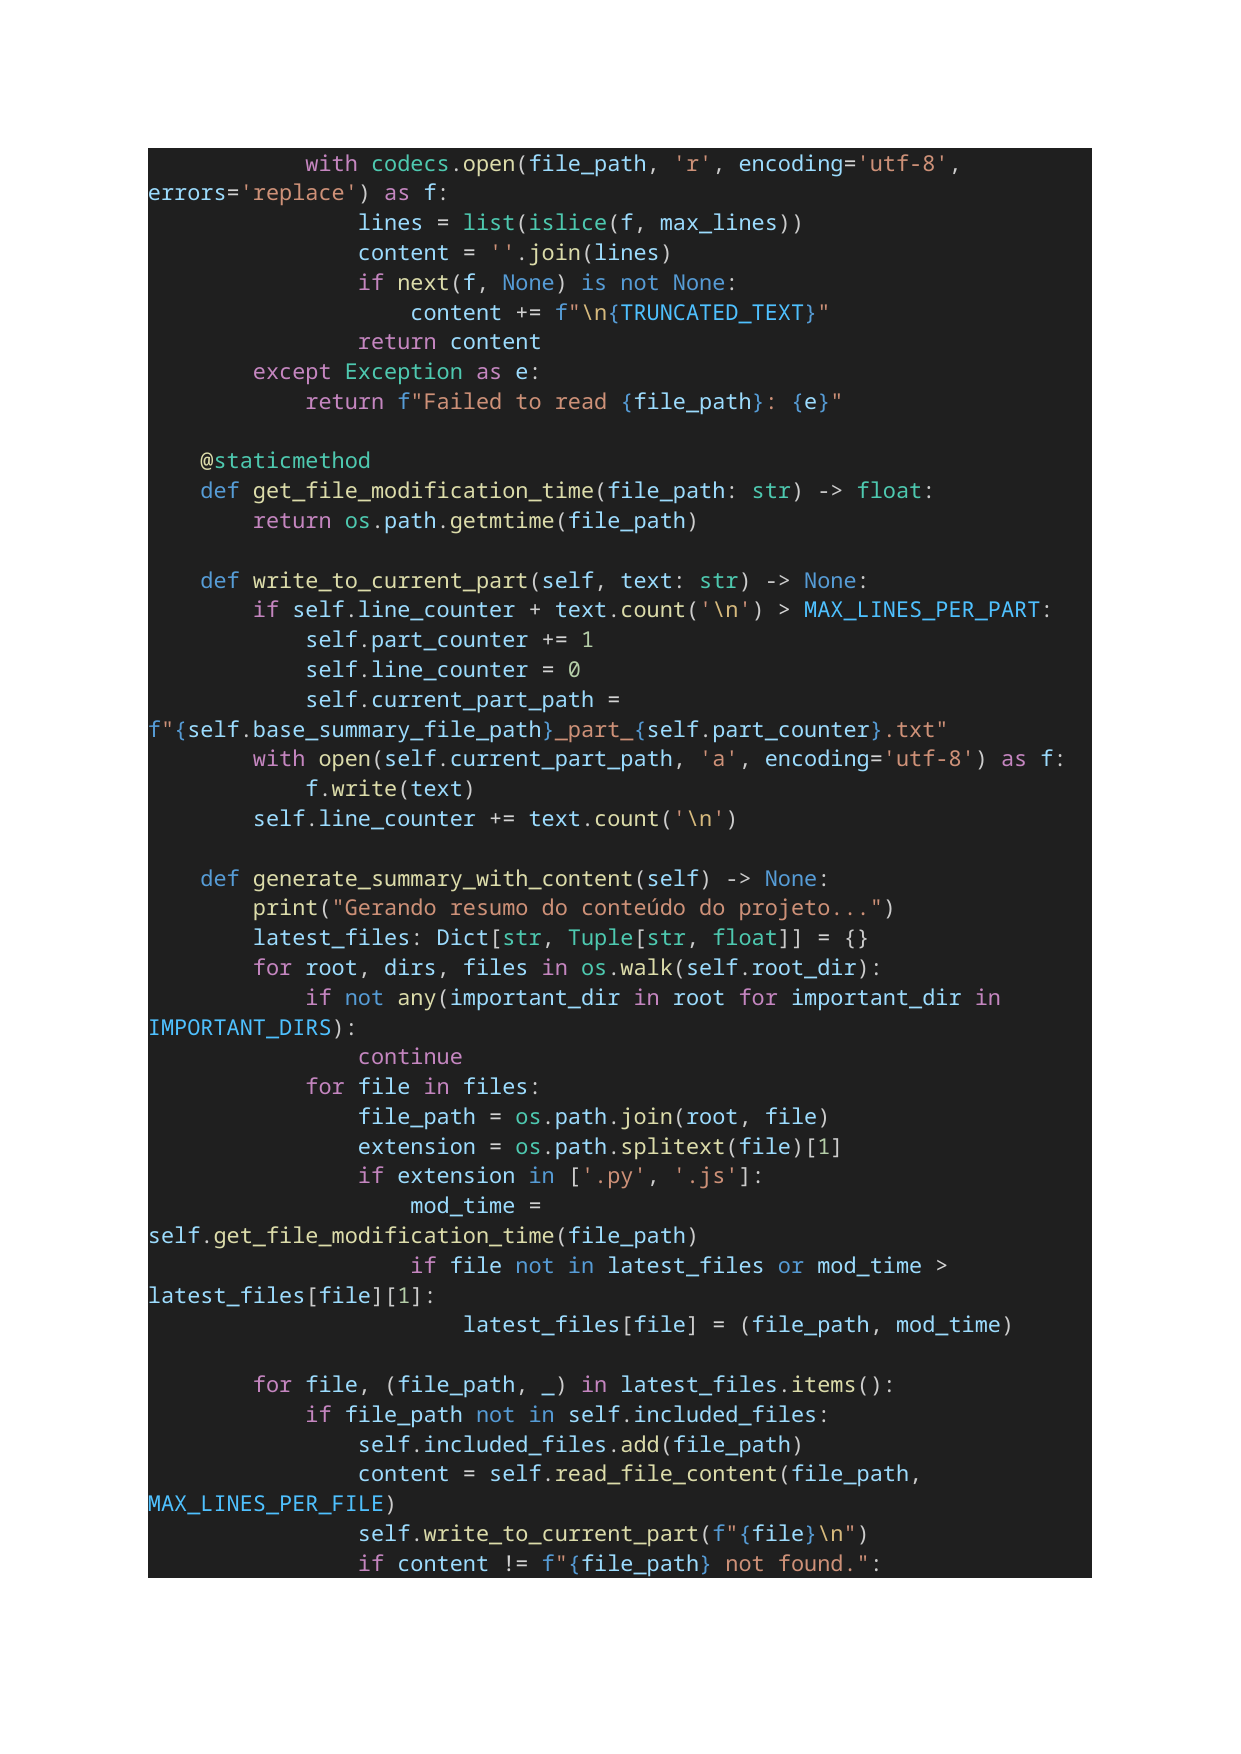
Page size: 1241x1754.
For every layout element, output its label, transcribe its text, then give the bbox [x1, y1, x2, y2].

text if not any(important_dir in root for important_dir in IMPORTANT_DIRS): [148, 982, 1092, 1041]
text @staticmethod [148, 446, 1092, 475]
text self.line_counter = 0 [148, 654, 1092, 684]
text mod_time = self.get_file_modification_time(file_path) [148, 1190, 1092, 1250]
text for file in files: [148, 1071, 1092, 1101]
text with open(self.current_part_path, 'a', encoding='utf-8') as f: [148, 743, 1092, 773]
text self.included_files.add(file_path) [148, 1429, 1092, 1458]
text content = self.read_file_content(file_path, MAX_LINES_PER_FILE) [148, 1458, 1092, 1518]
text latest_files: Dict[str, Tuple[str, float]] = {} [148, 922, 1092, 952]
text content += f"\n{TRUNCATED_TEXT}" [148, 297, 1092, 326]
text f.write(text) [148, 773, 1092, 803]
text content = ''.join(lines) [148, 237, 1092, 267]
text def generate_summary_with_content(self) -> None: [148, 863, 1092, 892]
text return content [148, 326, 1092, 356]
text self.part_counter += 1 [148, 624, 1092, 654]
text print("Gerando resumo do conteúdo do projeto...") [148, 892, 1092, 922]
text for file, (file_path, _) in latest_files.items(): [148, 1369, 1092, 1399]
text file_path = os.path.join(root, file) [148, 1101, 1092, 1131]
text self.current_part_path = f"{self.base_summary_file_path}_part_{self.part_counter}.txt" [148, 684, 1092, 743]
text if next(f, None) is not None: [148, 267, 1092, 297]
text if self.line_counter + text.count('\n') > MAX_LINES_PER_PART: [148, 594, 1092, 624]
text return os.path.getmtime(file_path) [148, 505, 1092, 535]
text extension = os.path.splitext(file)[1] [148, 1131, 1092, 1161]
text def get_file_modification_time(file_path: str) -> float: [148, 475, 1092, 505]
text return f"Failed to read {file_path}: {e}" [148, 386, 1092, 416]
text if file_path not in self.included_files: [148, 1399, 1092, 1429]
text self.line_counter += text.count('\n') [148, 803, 1092, 833]
text latest_files[file] = (file_path, mod_time) [148, 1309, 1092, 1339]
text if file not in latest_files or mod_time > latest_files[file][1]: [148, 1250, 1092, 1309]
text if extension in ['.py', '.js']: [148, 1161, 1092, 1190]
text self.write_to_current_part(f"{file}\n") [148, 1518, 1092, 1548]
text except Exception as e: [148, 356, 1092, 386]
text continue [148, 1041, 1092, 1071]
text with codecs.open(file_path, 'r', encoding='utf-8', errors='replace') as f: [148, 148, 1092, 207]
text if content != f"{file_path} not found.": [148, 1548, 1092, 1578]
text def write_to_current_part(self, text: str) -> None: [148, 565, 1092, 594]
text lines = list(islice(f, max_lines)) [148, 207, 1092, 237]
text for root, dirs, files in os.walk(self.root_dir): [148, 952, 1092, 982]
